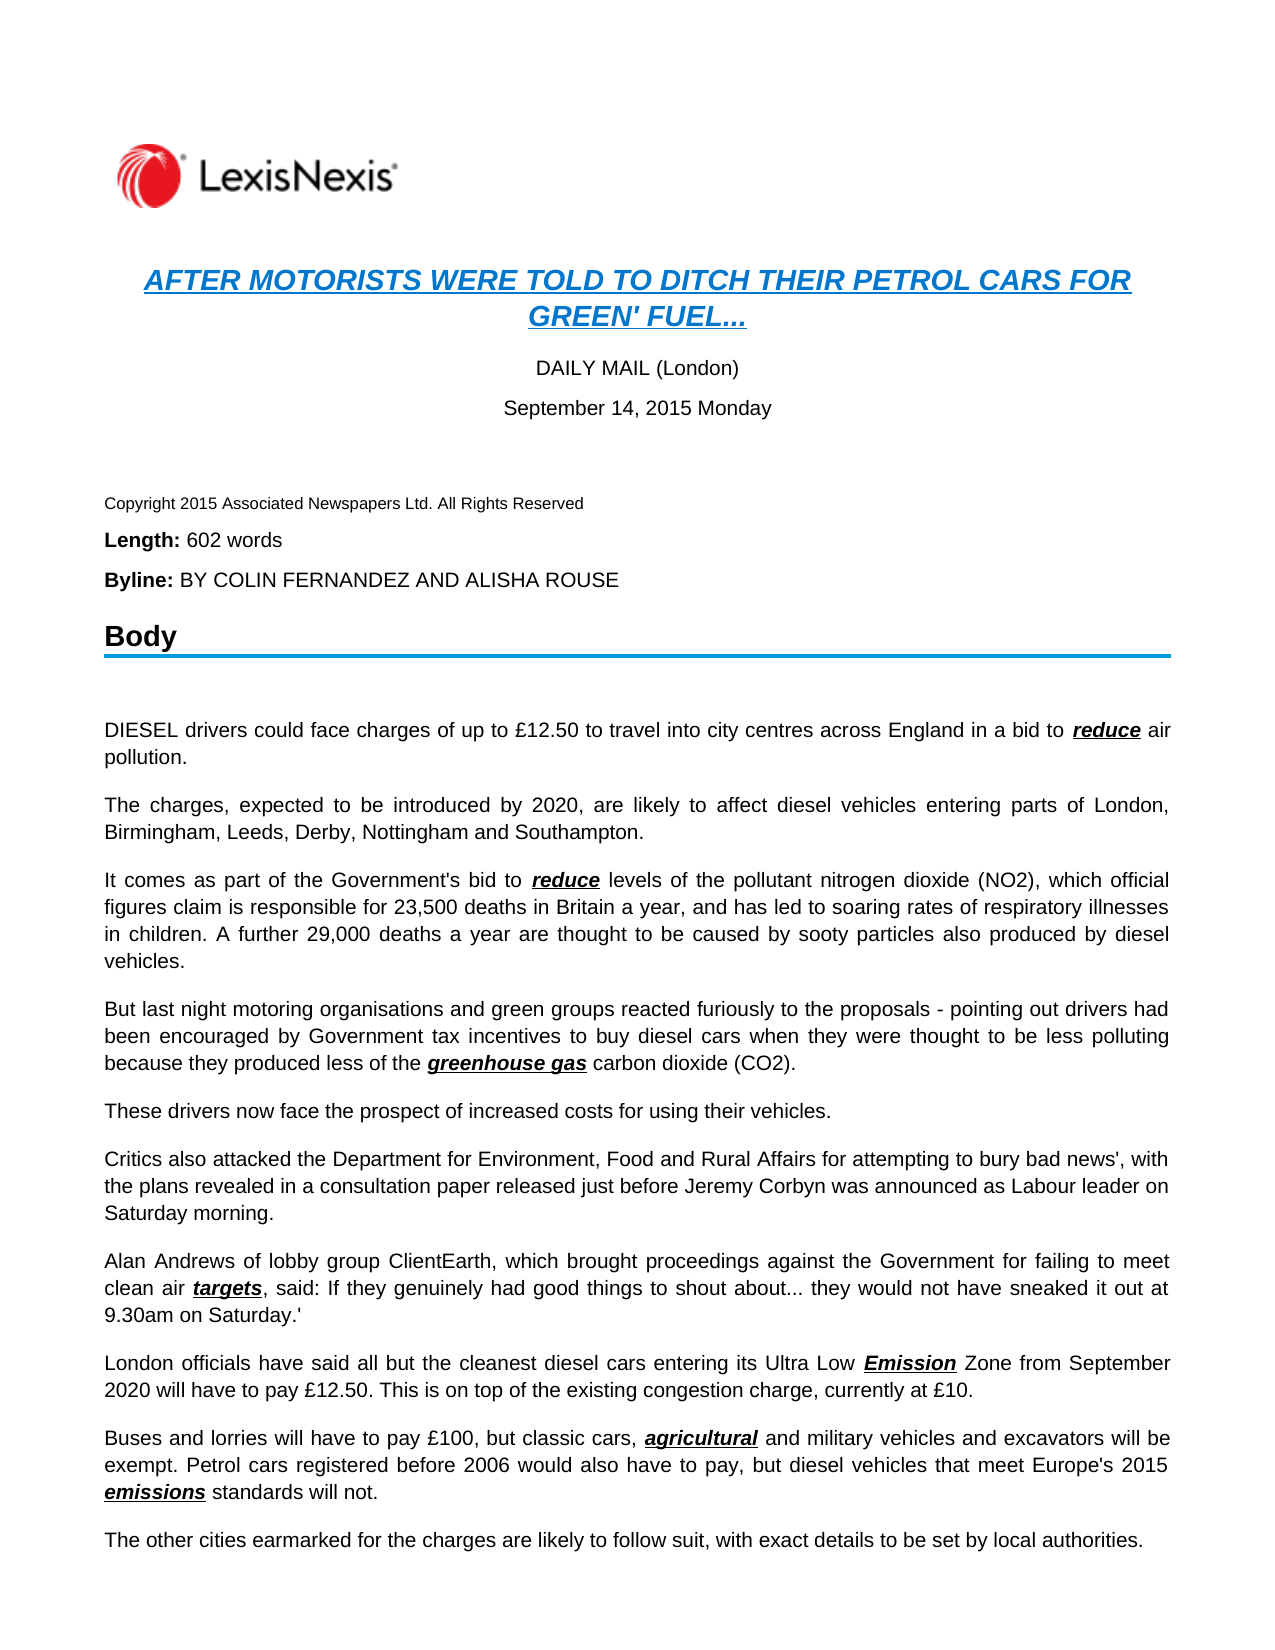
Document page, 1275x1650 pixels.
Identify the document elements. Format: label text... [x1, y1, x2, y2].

subtitle AFTER MOTORISTS WERE TOLD TO DITCH THEIR PETROL CARS FOR GREEN' FUEL... [104, 261, 1171, 332]
text Critics also attacked the Department for Environment, Food and Rural Affairs for attempting to bury bad news', with the plans revealed in a consultation paper released just before Jeremy Corbyn was announced as Labour leader on Saturday morning. [104, 1143, 1171, 1225]
text Alan Andrews of lobby group ClientEarth, which brought proceedings against the Government for failing to meet clean air targets, said: If they genuinely had good things to shout about... they would not have sneaked it out at 9.30am on Saturday.' [104, 1246, 1171, 1327]
text The other cities earmarked for the charges are likely to follow suit, with exact details to be set by local authorities. [104, 1525, 1171, 1552]
text DAILY MAIL (London) [104, 353, 1171, 380]
picture [104, 144, 412, 208]
text The charges, expected to be introduced by 2020, are likely to affect diesel vehicles entering parts of London, Birmingham, Leeds, Derby, Nottingham and Southampton. [104, 789, 1171, 843]
text London officials have said all but the cleanest diesel cars entering its Ultra Low Emission Zone from September 2020 will have to pay £12.50. This is on top of the existing congestion charge, currently at £10. [104, 1348, 1171, 1402]
text Buses and lorries will have to pay £100, but classic cars, agricultural and military vehicles and excavators will be exempt. Petrol cars registered before 2006 would also have to pay, but diesel vehicles that meet Europe's 2015 emissions standards will not. [104, 1423, 1171, 1504]
text September 14, 2015 Monday [104, 393, 1171, 420]
text Length: 602 words [104, 525, 1171, 552]
text DIESEL drivers could face charges of up to £12.50 to travel into city centres across England in a bid to reduce air pollution. [104, 714, 1171, 768]
text Byline: BY COLIN FERNANDEZ AND ALISHA ROUSE [104, 565, 1171, 592]
text But last night motoring organisations and green groups reacted furiously to the proposals - pointing out drivers had been encouraged by Government tax incentives to buy diesel cars when they were thought to be less polluting because they produced less of the greenhouse gas carbon dioxide (CO2). [104, 993, 1171, 1075]
text It comes as part of the Government's bid to reduce levels of the pollutant nitrogen dioxide (NO2), which official figures claim is responsible for 23,500 deaths in Britain a year, and has led to soaring rates of respiratory illnesses in children. A further 29,000 deaths a year are thought to be caused by sooty particles also produced by diesel vehicles. [104, 864, 1171, 973]
text Body [104, 617, 1171, 652]
text These drivers now face the prospect of increased costs for using their vehicles. [104, 1096, 1171, 1123]
text Copyright 2015 Associated Newspapers Ltd. All Rights Reserved [104, 461, 1171, 513]
